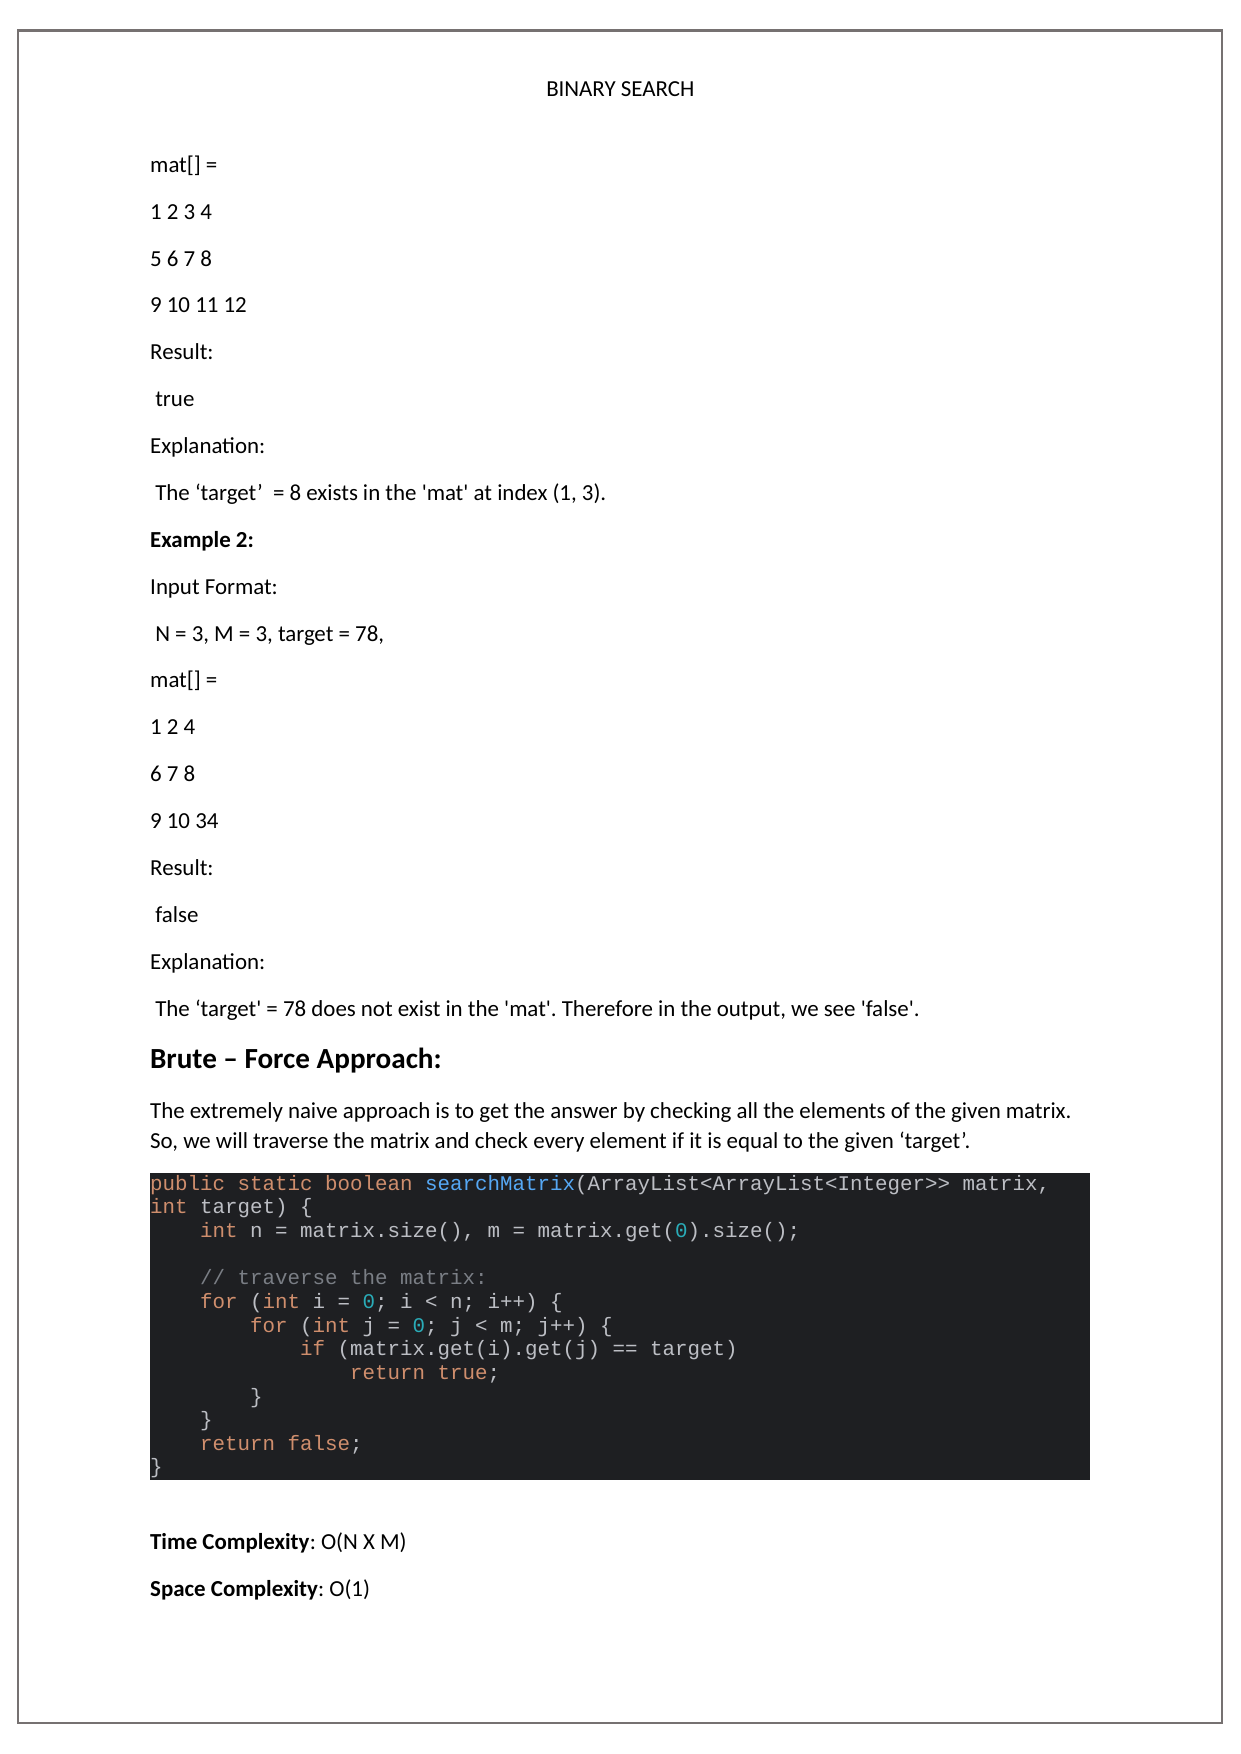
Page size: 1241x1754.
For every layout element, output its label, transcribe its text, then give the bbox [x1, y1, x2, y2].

text The extremely naive approach is to get the answer by checking all the elements of the given matrix. So, we will traverse the matrix and check every element if it is equal to the given ‘target’. [150, 1096, 1090, 1154]
text N = 3, M = 3, target = 78, [150, 619, 1090, 647]
text 9 10 11 12 [150, 291, 1090, 319]
text 1 2 3 4 [150, 197, 1090, 225]
text true [150, 384, 1090, 412]
text 9 10 34 [150, 806, 1090, 834]
text mat[] = [150, 150, 1090, 178]
text Input Format: [150, 572, 1090, 600]
text Example 2: [150, 525, 1090, 553]
text mat[] = [150, 666, 1090, 694]
text Explanation: [150, 947, 1090, 975]
text Space Complexity: O(1) [150, 1574, 1090, 1602]
text 1 2 4 [150, 712, 1090, 741]
text Result: [150, 337, 1090, 366]
text 5 6 7 8 [150, 244, 1090, 272]
text 6 7 8 [150, 759, 1090, 787]
text Brute – Force Approach: [150, 1041, 1090, 1076]
text false [150, 900, 1090, 928]
text Result: [150, 853, 1090, 881]
text The ‘target' = 78 does not exist in the 'mat'. Therefore in the output, we see 'false'. [150, 994, 1090, 1022]
text The ‘target’ = 8 exists in the 'mat' at index (1, 3). [150, 478, 1090, 506]
text Time Complexity: O(N X M) [150, 1527, 1090, 1555]
text Explanation: [150, 431, 1090, 459]
text public static boolean searchMatrix(ArrayList<ArrayList<Integer>> matrix, int target) { int n = matrix.size(), m = matrix.get(0).size(); // traverse the matrix: for (int i = 0; i < n; i++) { for (int j = 0; j < m; j++) { if (matrix.get(i).get(j) == target) return true; } } return false; } [150, 1173, 1090, 1480]
